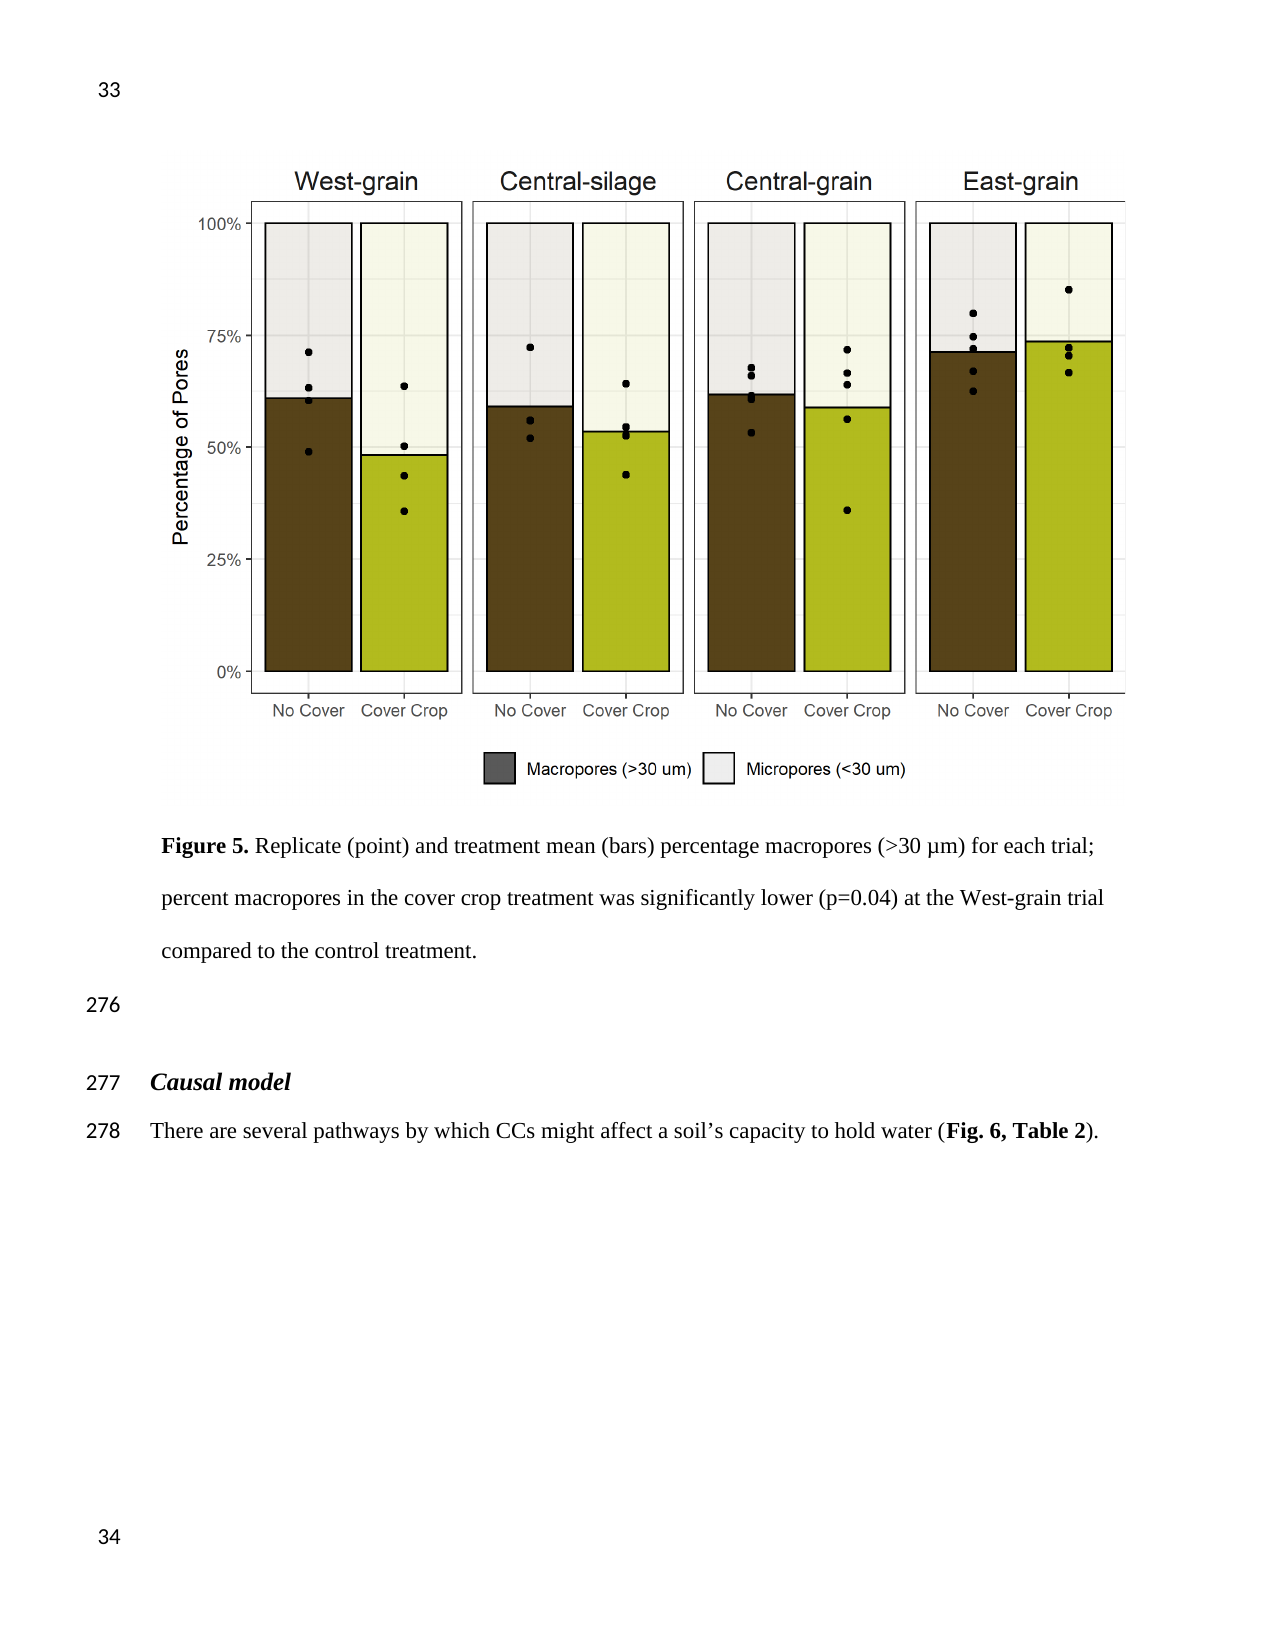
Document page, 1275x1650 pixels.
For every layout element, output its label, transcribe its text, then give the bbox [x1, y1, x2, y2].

text There are several pathways by which CCs might affect a soil’s capacity to hold water (Fig. 6, Table 2). [150, 1117, 1125, 1143]
table_header [150, 150, 1125, 832]
table_cell Figure 5. Replicate (point) and treatment mean (bars) percentage macropores (>30 µm) for each trial; percent macropores in the cover crop treatment was significantly lower (p=0.04) at the West-grain trial compared to the control treatment. [150, 832, 1125, 990]
subtitle Causal model [150, 1067, 1125, 1096]
picture [161, 150, 1125, 806]
